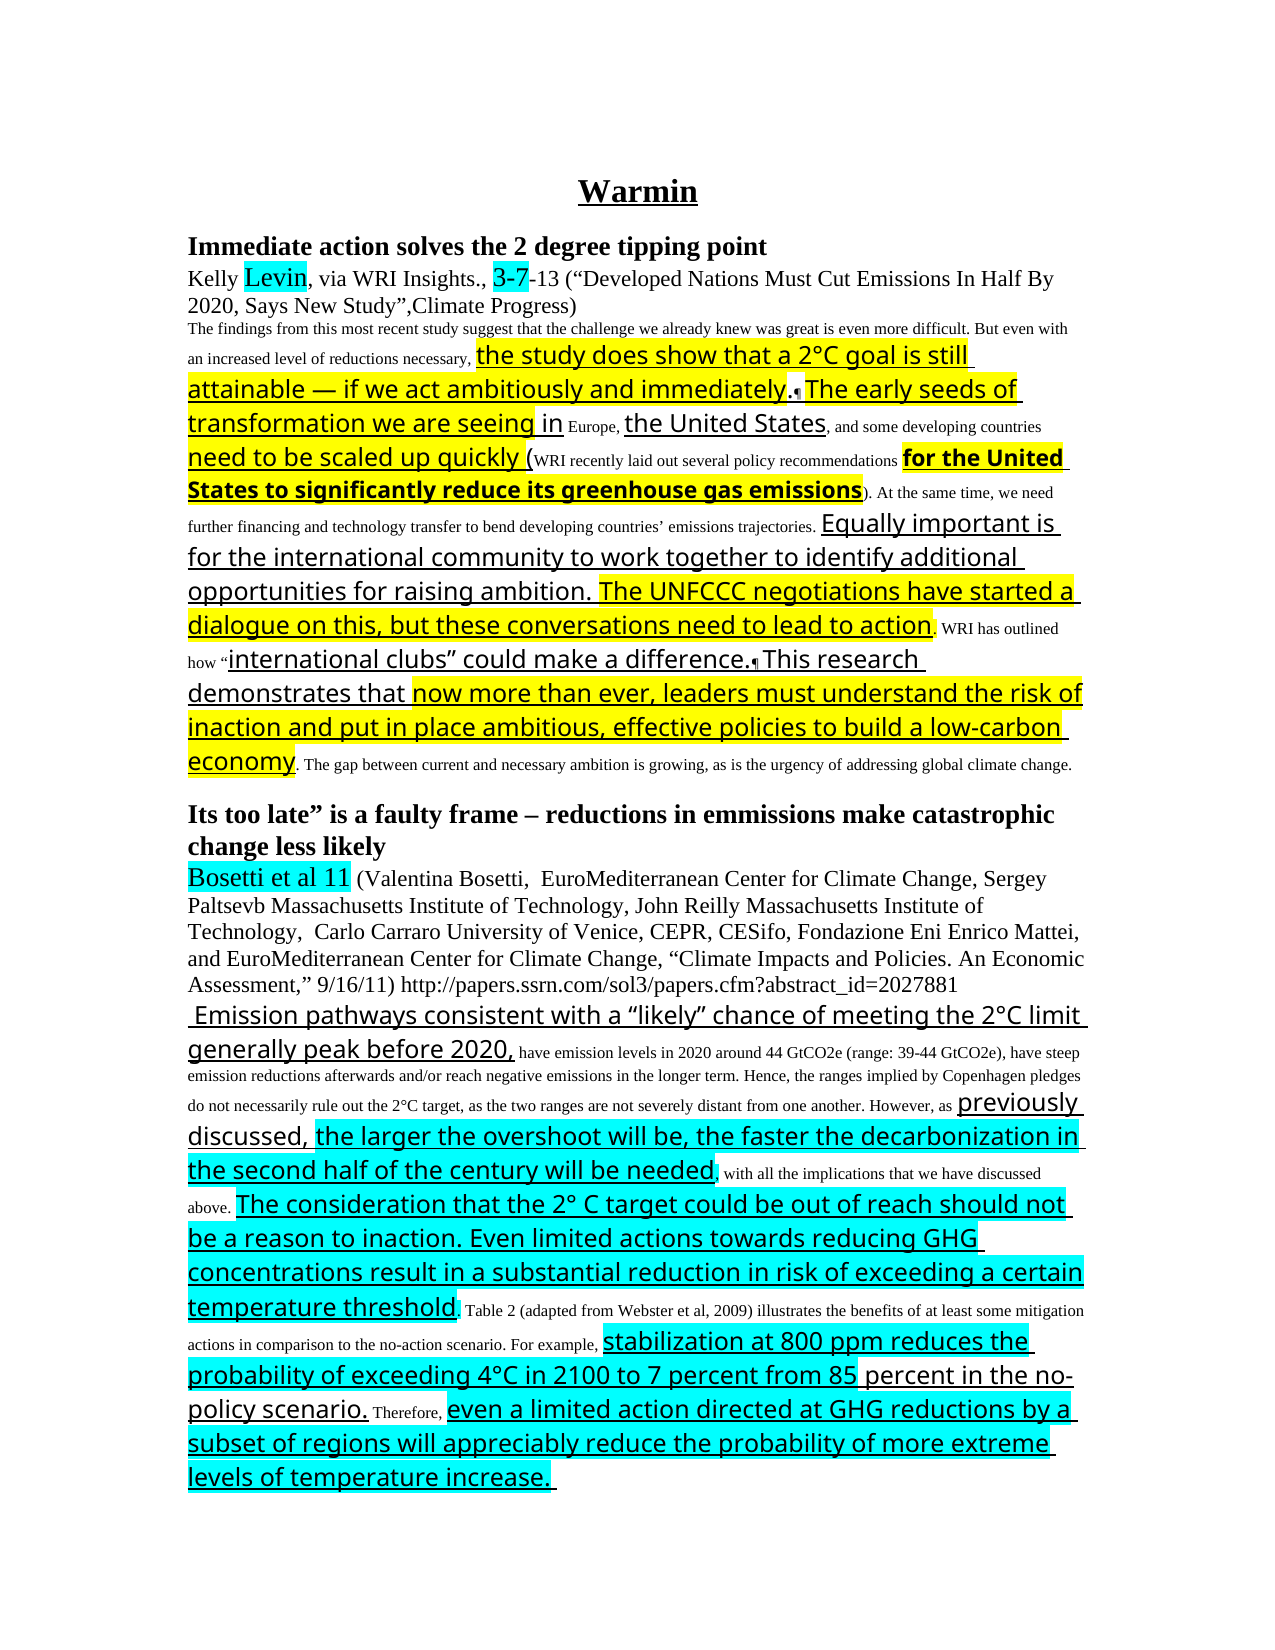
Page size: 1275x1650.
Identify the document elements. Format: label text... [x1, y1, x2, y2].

subtitle Immediate action solves the 2 degree tipping point [187, 230, 1087, 261]
subtitle Its too late” is a faulty frame – reductions in emmissions make catastrophic change less likely [187, 799, 1087, 861]
subtitle Warmin [187, 171, 1087, 209]
text The findings from this most recent study suggest that the challenge we already knew was great is even more difficult. But even with an increased level of reductions necessary, the study does show that a 2°C goal is still attainable — if we act ambitiously and immediately.¶ The early seeds of transformation we are seeing in Europe, the United States, and some developing countries need to be scaled up quickly (WRI recently laid out several policy recommendations for the United States to significantly reduce its greenhouse gas emissions). At the same time, we need further financing and technology transfer to bend developing countries’ emissions trajectories. Equally important is for the international community to work together to identify additional opportunities for raising ambition. The UNFCCC negotiations have started a dialogue on this, but these conversations need to lead to action. WRI has outlined how “international clubs” could make a difference.¶ This research demonstrates that now more than ever, leaders must understand the risk of inaction and put in place ambitious, effective policies to build a low-carbon economy. The gap between current and necessary ambition is growing, as is the urgency of addressing global climate change. [187, 319, 1087, 778]
text Emission pathways consistent with a “likely” chance of meeting the 2°C limit generally peak before 2020, have emission levels in 2020 around 44 GtCO2e (range: 39-44 GtCO2e), have steep emission reductions afterwards and/or reach negative emissions in the longer term. Hence, the ranges implied by Copenhagen pledges do not necessarily rule out the 2°C target, as the two ranges are not severely distant from one another. However, as previously discussed, the larger the overshoot will be, the faster the decarbonization in the second half of the century will be needed, with all the implications that we have discussed above. The consideration that the 2° C target could be out of reach should not be a reason to inaction. Even limited actions towards reducing GHG concentrations result in a substantial reduction in risk of exceeding a certain temperature threshold. Table 2 (adapted from Webster et al, 2009) illustrates the benefits of at least some mitigation actions in comparison to the no-action scenario. For example, stabilization at 800 ppm reduces the probability of exceeding 4°C in 2100 to 7 percent from 85 percent in the no-policy scenario. Therefore, even a limited action directed at GHG reductions by a subset of regions will appreciably reduce the probability of more extreme levels of temperature increase. [187, 1027, 1087, 1493]
text Kelly Levin, via WRI Insights., 3-7-13 (“Developed Nations Must Cut Emissions In Half By 2020, Says New Study”,Climate Progress) [187, 261, 1087, 319]
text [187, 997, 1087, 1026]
text Bosetti et al 11 (Valentina Bosetti, EuroMediterranean Center for Climate Change, Sergey Paltsevb Massachusetts Institute of Technology, John Reilly Massachusetts Institute of Technology, Carlo Carraro University of Venice, CEPR, CESifo, Fondazione Eni Enrico Mattei, and EuroMediterranean Center for Climate Change, “Climate Impacts and Policies. An Economic Assessment,” 9/16/11) http://papers.ssrn.com/sol3/papers.cfm?abstract_id=2027881 [187, 861, 1087, 997]
